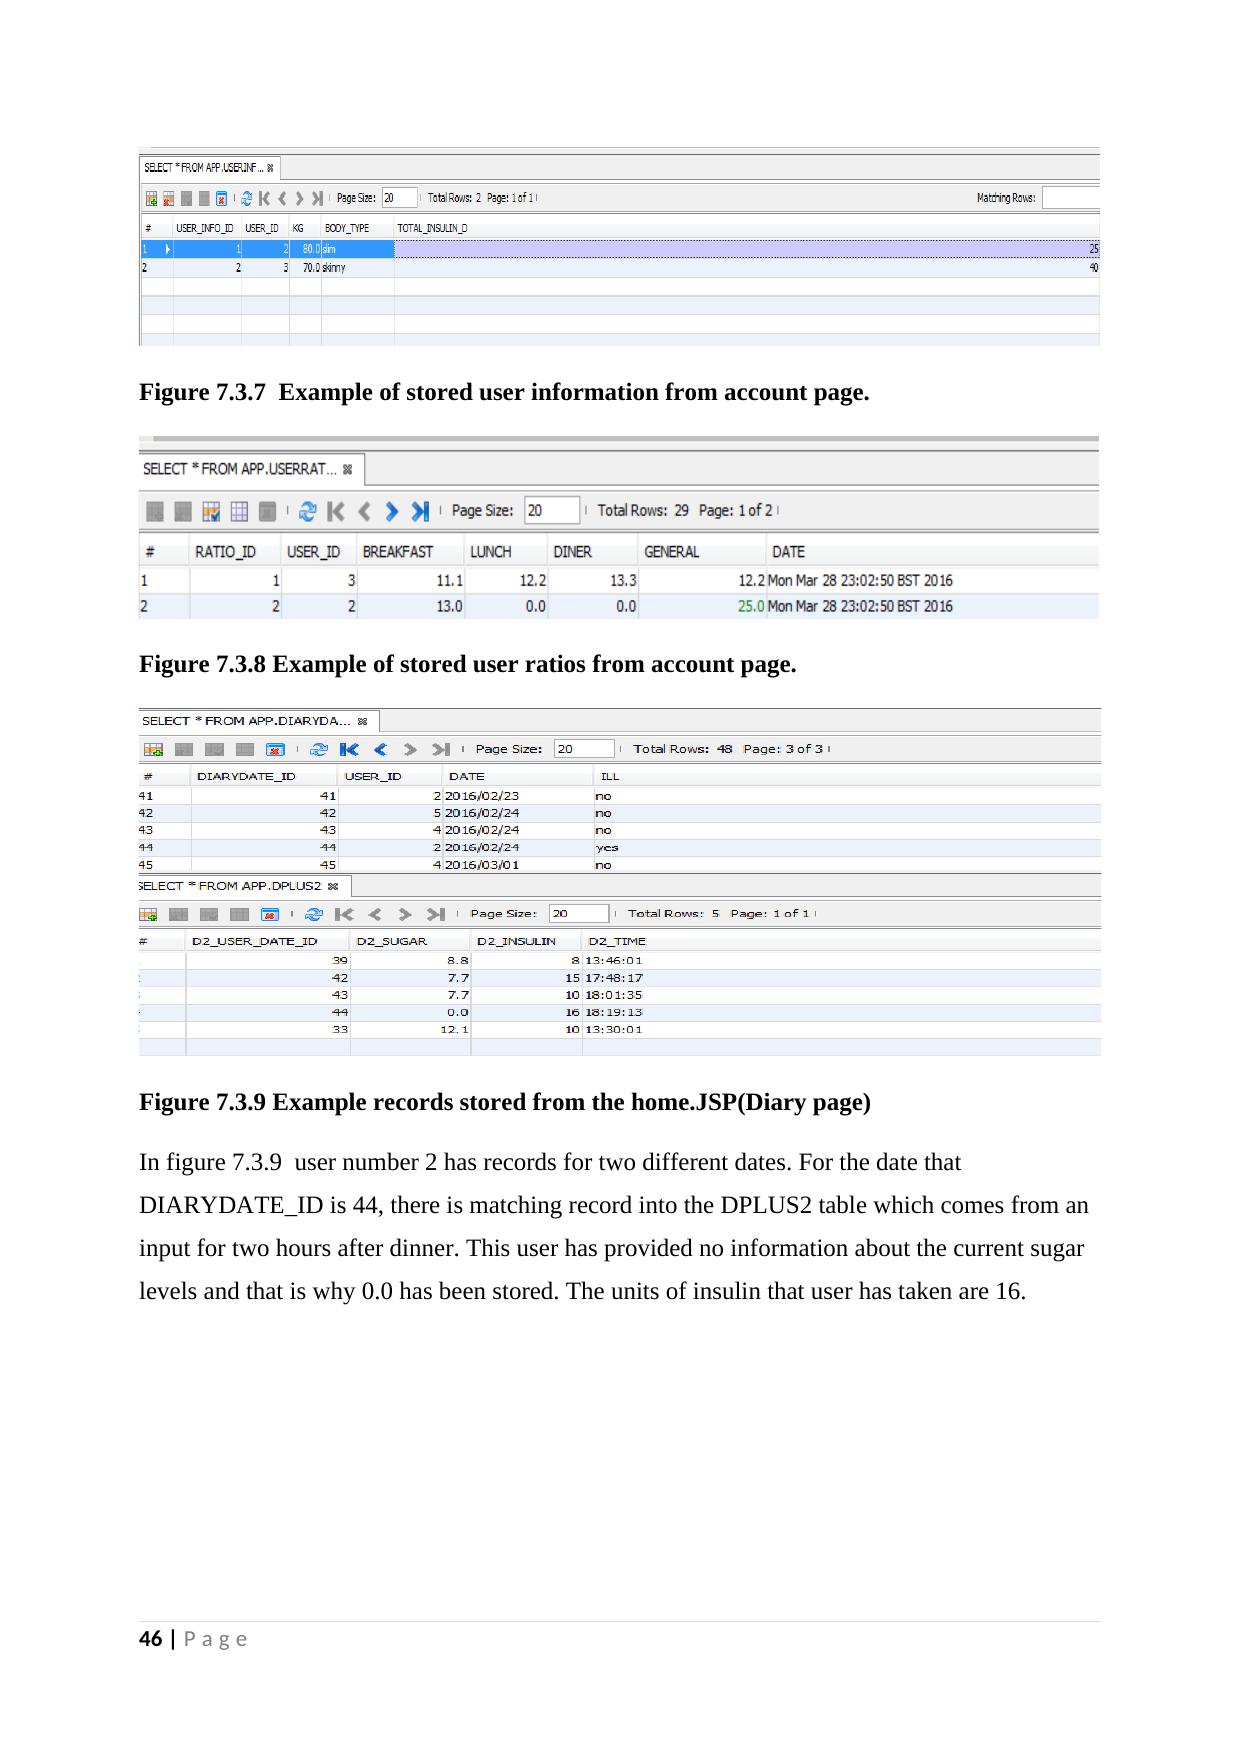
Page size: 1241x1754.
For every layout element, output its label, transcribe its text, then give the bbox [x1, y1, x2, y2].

picture [138, 708, 1102, 1056]
text In figure 7.3.9 user number 2 has records for two different dates. For the date that DIARYDATE_ID is 44, there is matching record into the DPLUS2 table which comes from an input for two hours after dinner. This user has provided no information about the current sugar levels and that is why 0.0 has been stored. The units of insulin that user has taken are 16. [139, 1147, 1101, 1305]
picture [138, 147, 1100, 346]
picture [138, 436, 1099, 619]
text Figure 7.3.9 Example records stored from the home.JSP(Diary page) [139, 1087, 1101, 1116]
text Figure 7.3.8 Example of stored user ratios from account page. [139, 649, 1101, 678]
text Figure 7.3.7 Example of stored user information from account page. [139, 377, 1101, 406]
